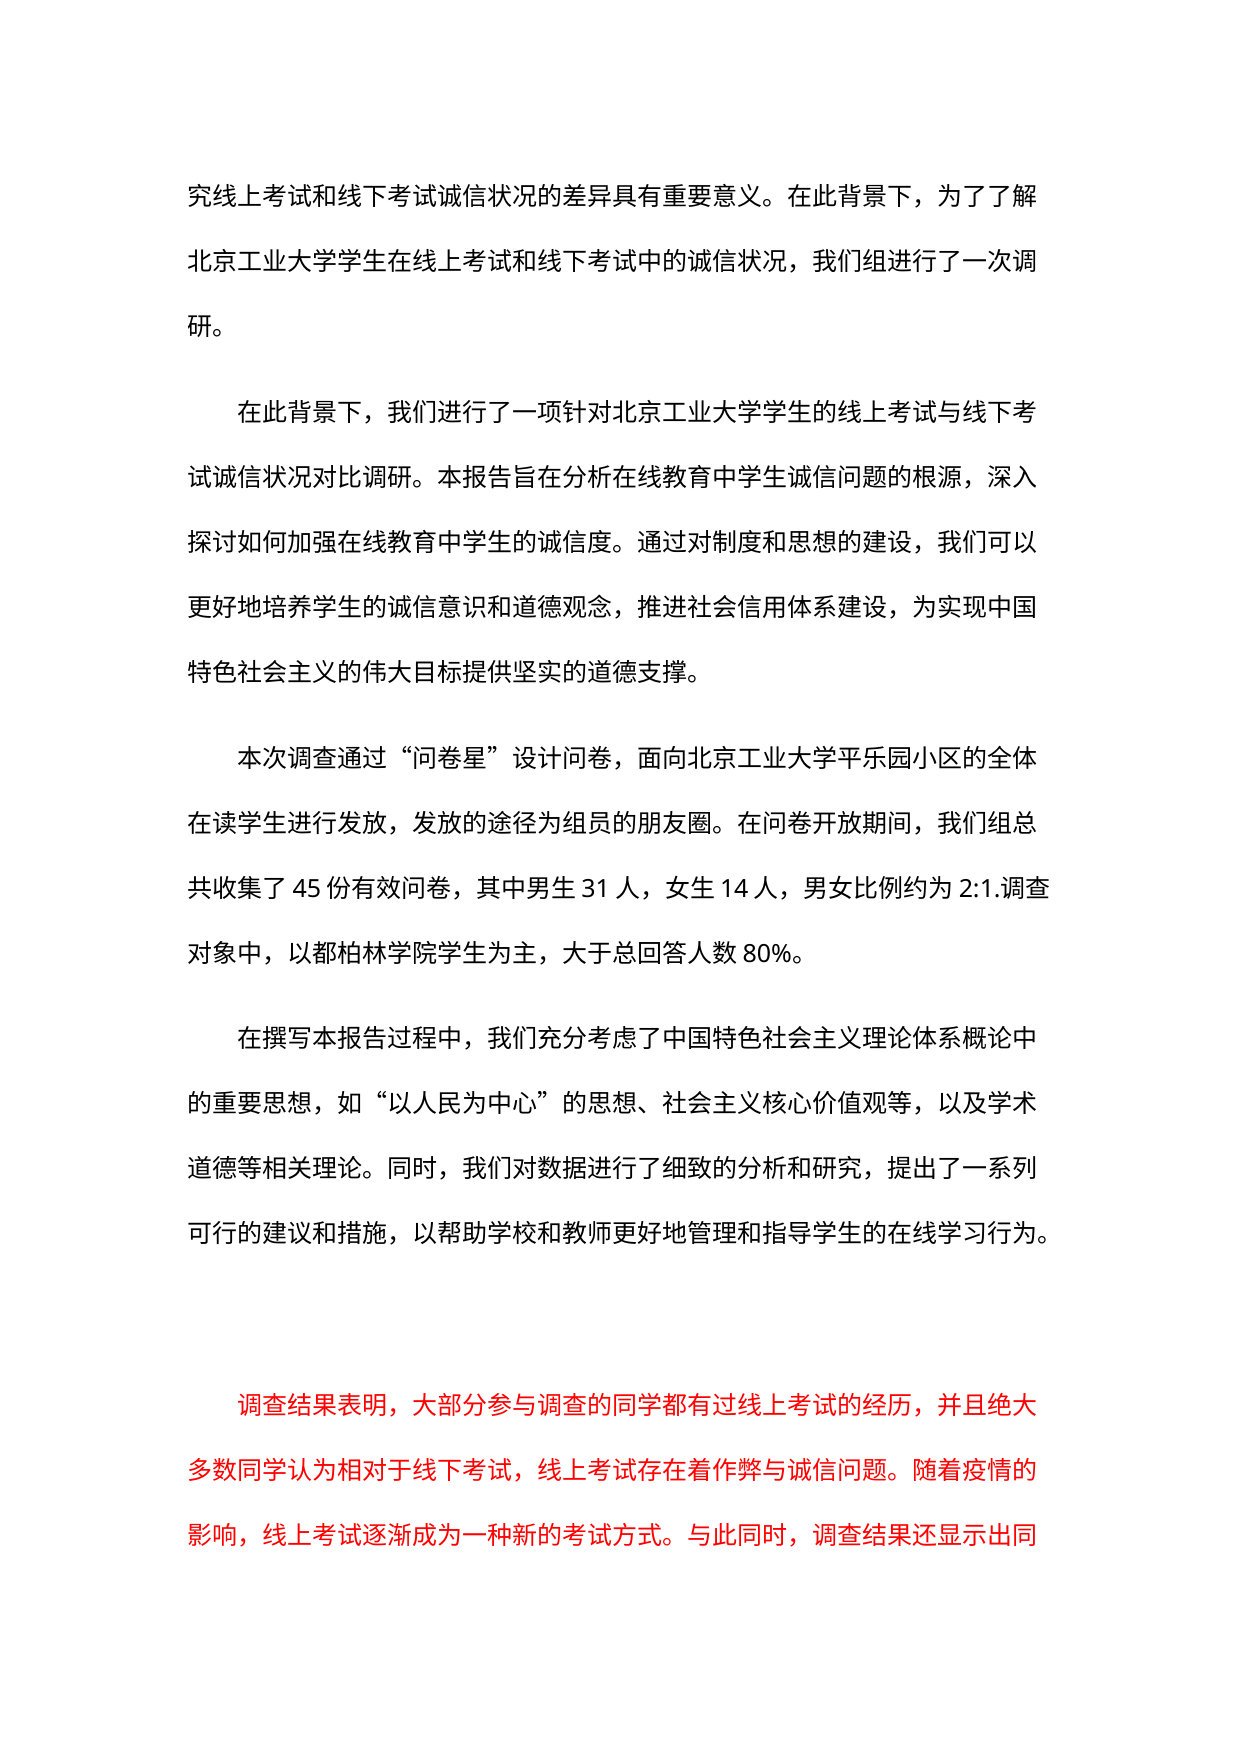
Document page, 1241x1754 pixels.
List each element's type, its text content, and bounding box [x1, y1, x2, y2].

text 在撰写本报告过程中，我们充分考虑了中国特色社会主义理论体系概论中的重要思想，如“以人民为中心”的思想、社会主义核心价值观等，以及学术道德等相关理论。同时，我们对数据进行了细致的分析和研究，提出了一系列可行的建议和措施，以帮助学校和教师更好地管理和指导学生的在线学习行为。 [187, 1004, 1053, 1264]
text 在此背景下，我们进行了一项针对北京工业大学学生的线上考试与线下考试诚信状况对比调研。本报告旨在分析在线教育中学生诚信问题的根源，深入探讨如何加强在线教育中学生的诚信度。通过对制度和思想的建设，我们可以更好地培养学生的诚信意识和道德观念，推进社会信用体系建设，为实现中国特色社会主义的伟大目标提供坚实的道德支撑。 [187, 378, 1053, 703]
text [187, 1371, 1053, 1566]
text 本次调查通过“问卷星”设计问卷，面向北京工业大学平乐园小区的全体在读学生进行发放，发放的途径为组员的朋友圈。在问卷开放期间，我们组总共收集了45份有效问卷，其中男生31人，女生14人，男女比例约为2:1.调查对象中，以都柏林学院学生为主，大于总回答人数80%。 [187, 724, 1053, 984]
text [187, 162, 1053, 357]
